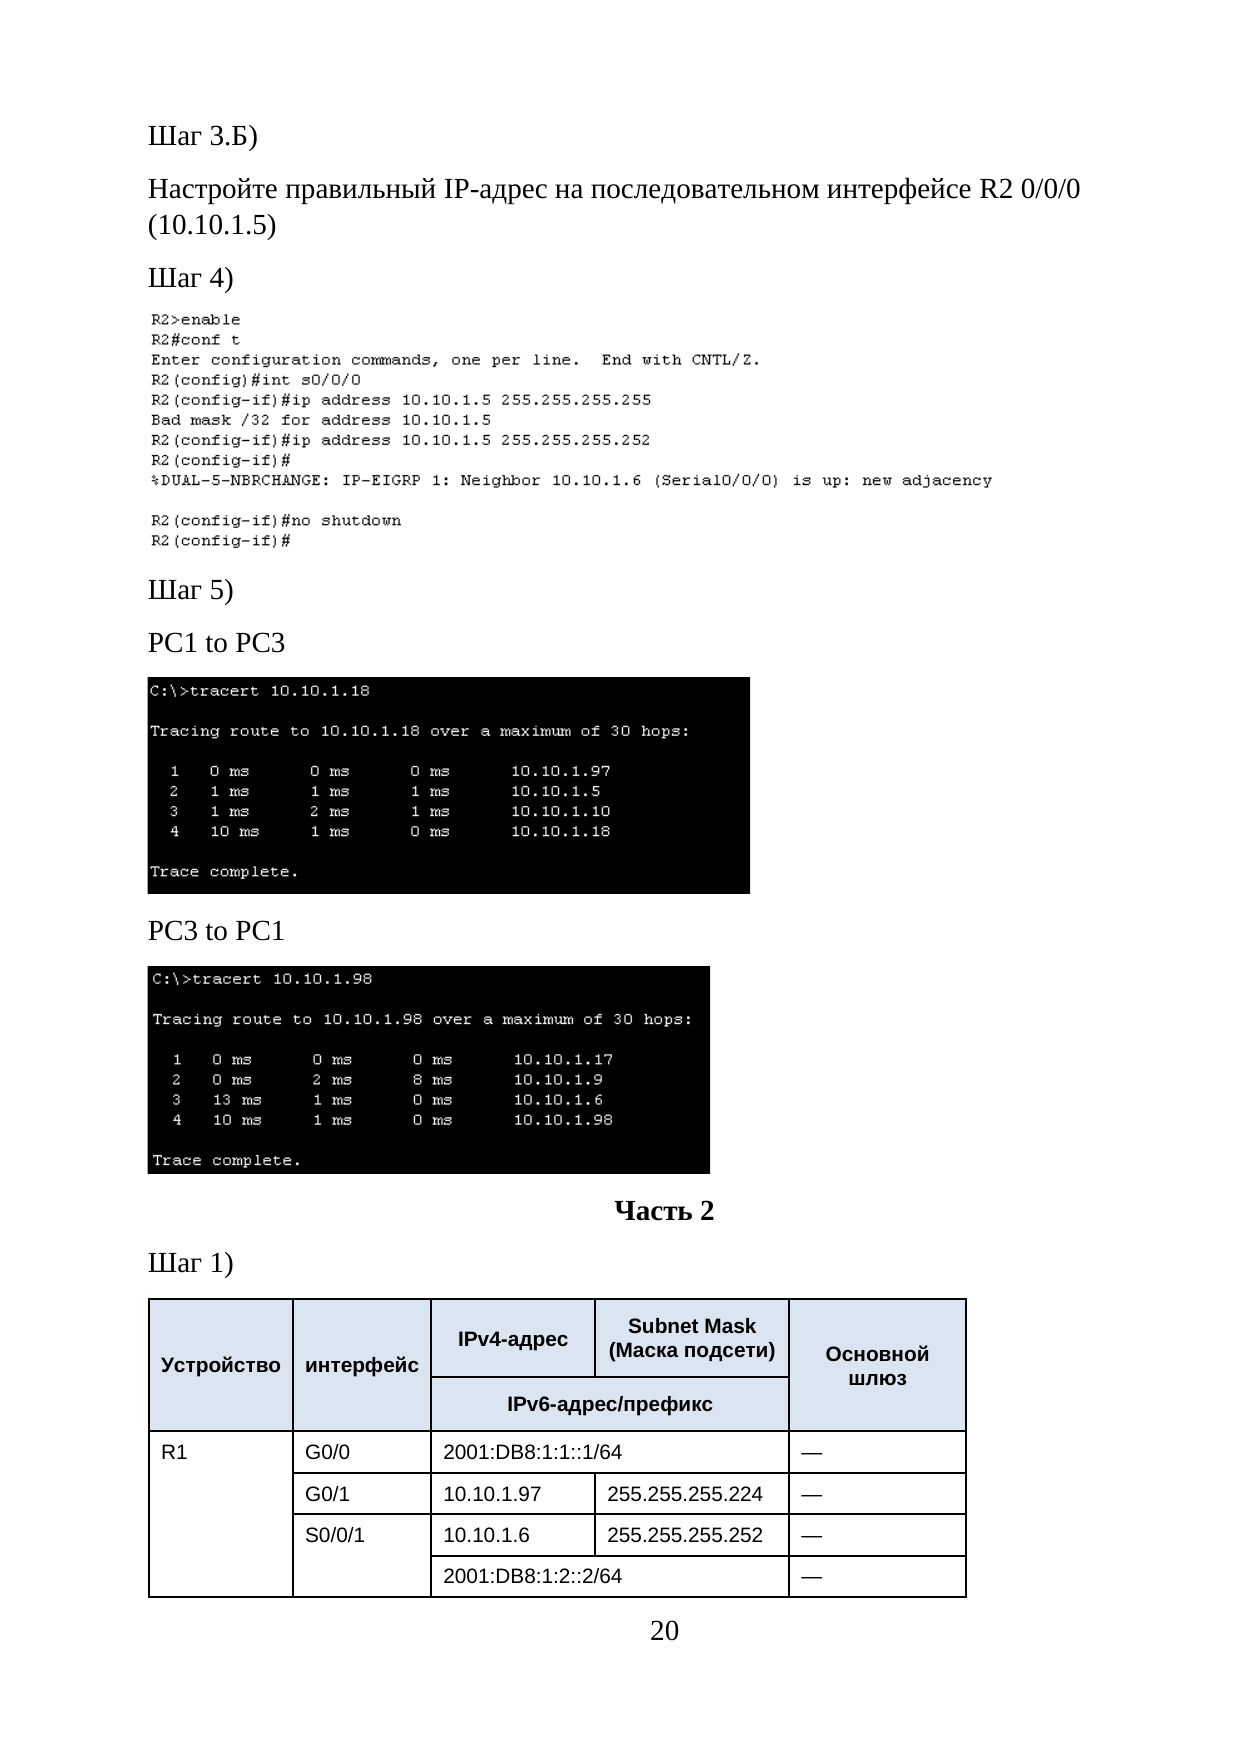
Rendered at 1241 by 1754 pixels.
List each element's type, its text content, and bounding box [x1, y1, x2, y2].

table_cell IPv6-адрес/префикс [432, 1378, 788, 1430]
table_cell S0/0/1 [294, 1515, 430, 1596]
table_header Устройство [150, 1300, 292, 1430]
table_cell R1 [150, 1432, 292, 1596]
table_header Основной шлюз [790, 1300, 965, 1430]
table_cell 10.10.1.97 [432, 1474, 594, 1513]
text Шаг 5) [148, 572, 1181, 606]
table_header Subnet Mask (Маска подсети) [596, 1300, 788, 1376]
table_cell 10.10.1.6 [432, 1515, 594, 1554]
text Шаг 4) [148, 260, 1181, 293]
table_cell — [790, 1432, 965, 1472]
text Настройте правильный IP-адрес на последовательном интерфейсе R2 0/0/0 (10.10.1.5) [148, 171, 1181, 241]
table_cell 255.255.255.252 [596, 1515, 788, 1554]
table_header IPv4-адрес [432, 1300, 594, 1376]
picture [147, 312, 1002, 553]
table_cell 2001:DB8:1:1::1/64 [432, 1432, 788, 1472]
text Шаг 3.Б) [148, 118, 1181, 152]
text Часть 2 [148, 1193, 1181, 1226]
table_header интерфейс [294, 1300, 430, 1430]
picture [147, 677, 751, 894]
table_cell — [790, 1557, 965, 1596]
picture [147, 966, 711, 1174]
text PC3 to PC1 [148, 913, 1181, 947]
table_cell 2001:DB8:1:2::2/64 [432, 1557, 788, 1596]
table_cell — [790, 1515, 965, 1554]
table_cell — [790, 1474, 965, 1513]
table_cell G0/0 [294, 1432, 430, 1472]
table_cell 255.255.255.224 [596, 1474, 788, 1513]
table_cell G0/1 [294, 1474, 430, 1513]
text Шаг 1) [148, 1246, 1181, 1279]
text PC1 to PC3 [148, 625, 1181, 658]
